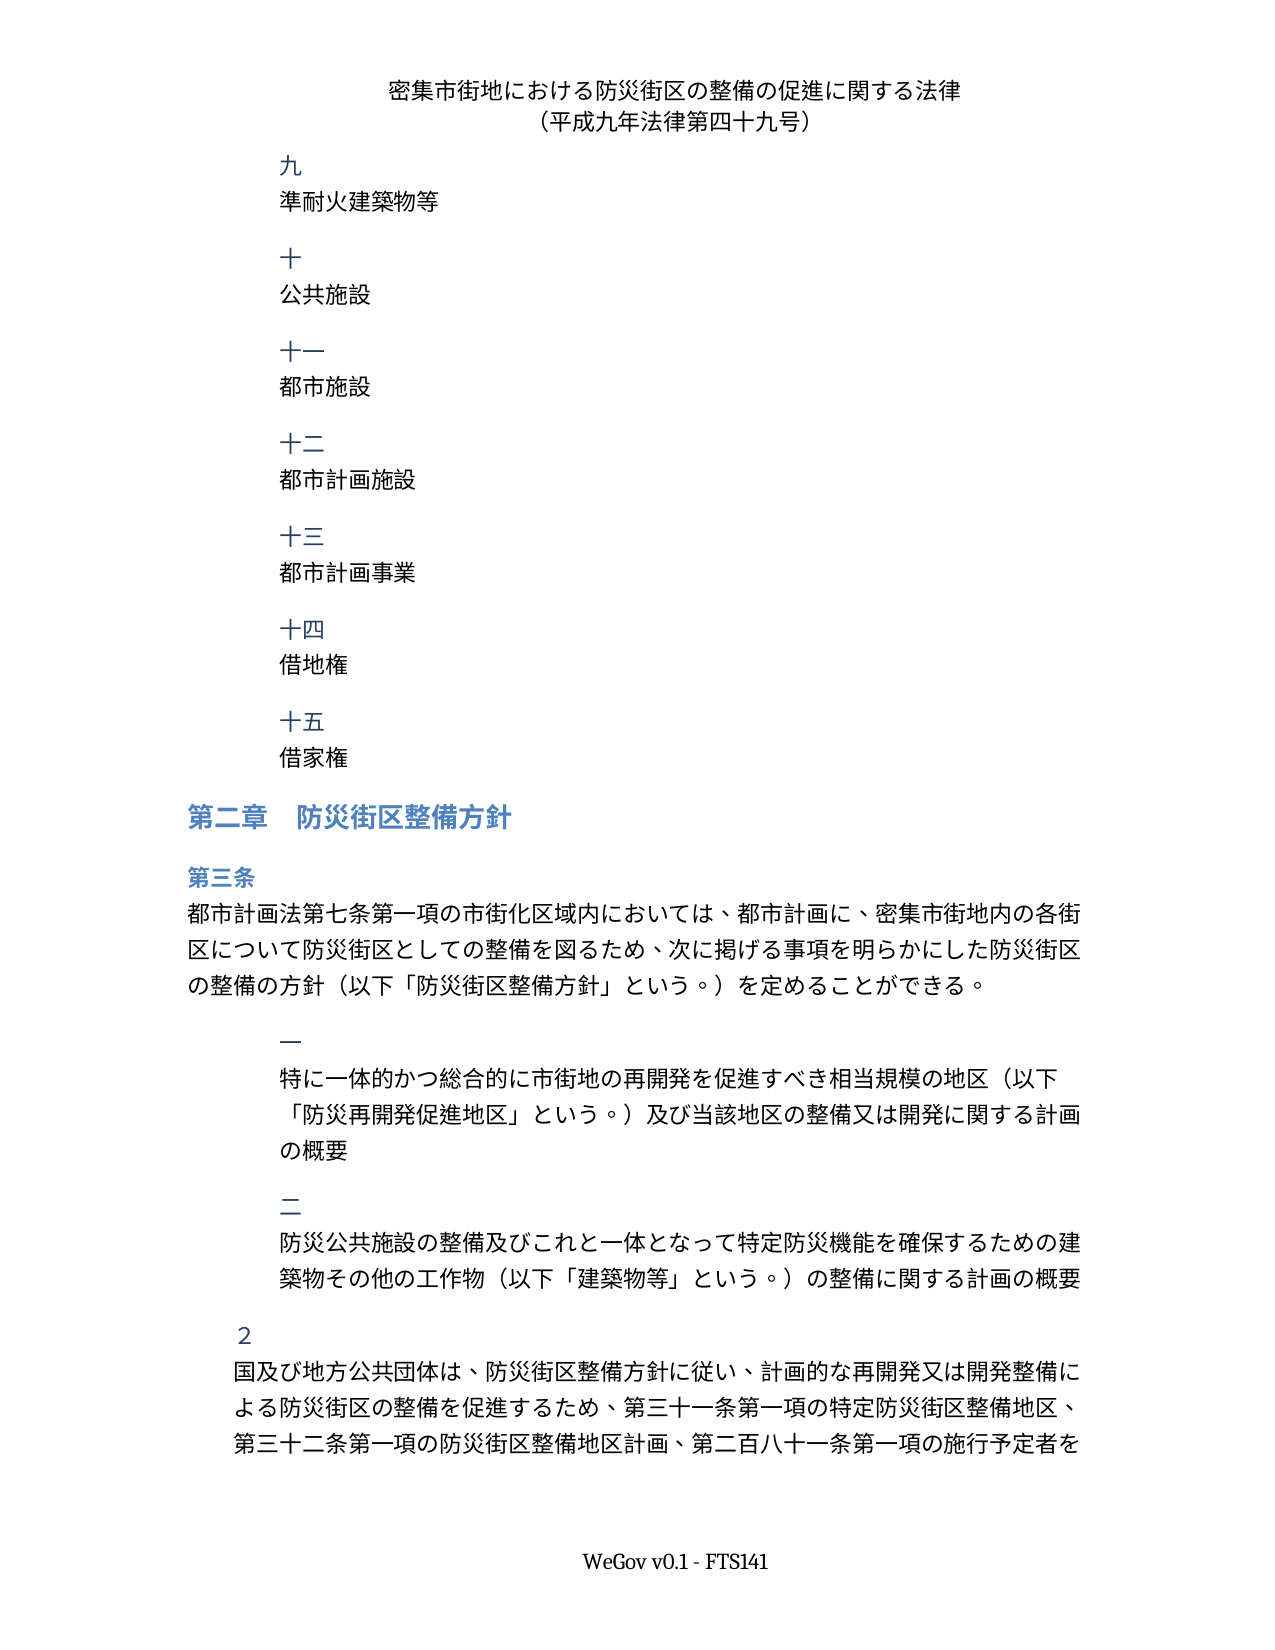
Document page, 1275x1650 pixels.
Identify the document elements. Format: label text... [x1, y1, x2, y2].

subtitle 十二 [279, 428, 1087, 459]
text 特に一体的かつ総合的に市街地の再開発を促進すべき相当規模の地区（以下「防災再開発促進地区」という。）及び当該地区の整備又は開発に関する計画の概要 [279, 1063, 1087, 1166]
subtitle 第二章 防災街区整備方針 [187, 799, 1087, 836]
text 都市計画事業 [279, 557, 1087, 588]
subtitle 一 [279, 1027, 1087, 1058]
text 借家権 [279, 742, 1087, 773]
subtitle 十四 [279, 613, 1087, 645]
text 都市施設 [279, 371, 1087, 403]
subtitle 九 [279, 150, 1087, 181]
subtitle ２ [233, 1320, 1087, 1351]
text 借地権 [279, 649, 1087, 681]
subtitle 十一 [279, 335, 1087, 367]
text 準耐火建築物等 [279, 186, 1087, 217]
text 公共施設 [279, 279, 1087, 310]
subtitle 第三条 [187, 862, 1087, 893]
subtitle 十三 [279, 521, 1087, 552]
subtitle 二 [279, 1191, 1087, 1223]
text 防災公共施設の整備及びこれと一体となって特定防災機能を確保するための建築物その他の工作物（以下「建築物等」という。）の整備に関する計画の概要 [279, 1227, 1087, 1294]
subtitle 十五 [279, 706, 1087, 737]
text 都市計画施設 [279, 464, 1087, 495]
text 都市計画法第七条第一項の市街化区域内においては、都市計画に、密集市街地内の各街区について防災街区としての整備を図るため、次に掲げる事項を明らかにした防災街区の整備の方針（以下「防災街区整備方針」という。）を定めることができる。 [187, 898, 1087, 1001]
subtitle 十 [279, 243, 1087, 274]
